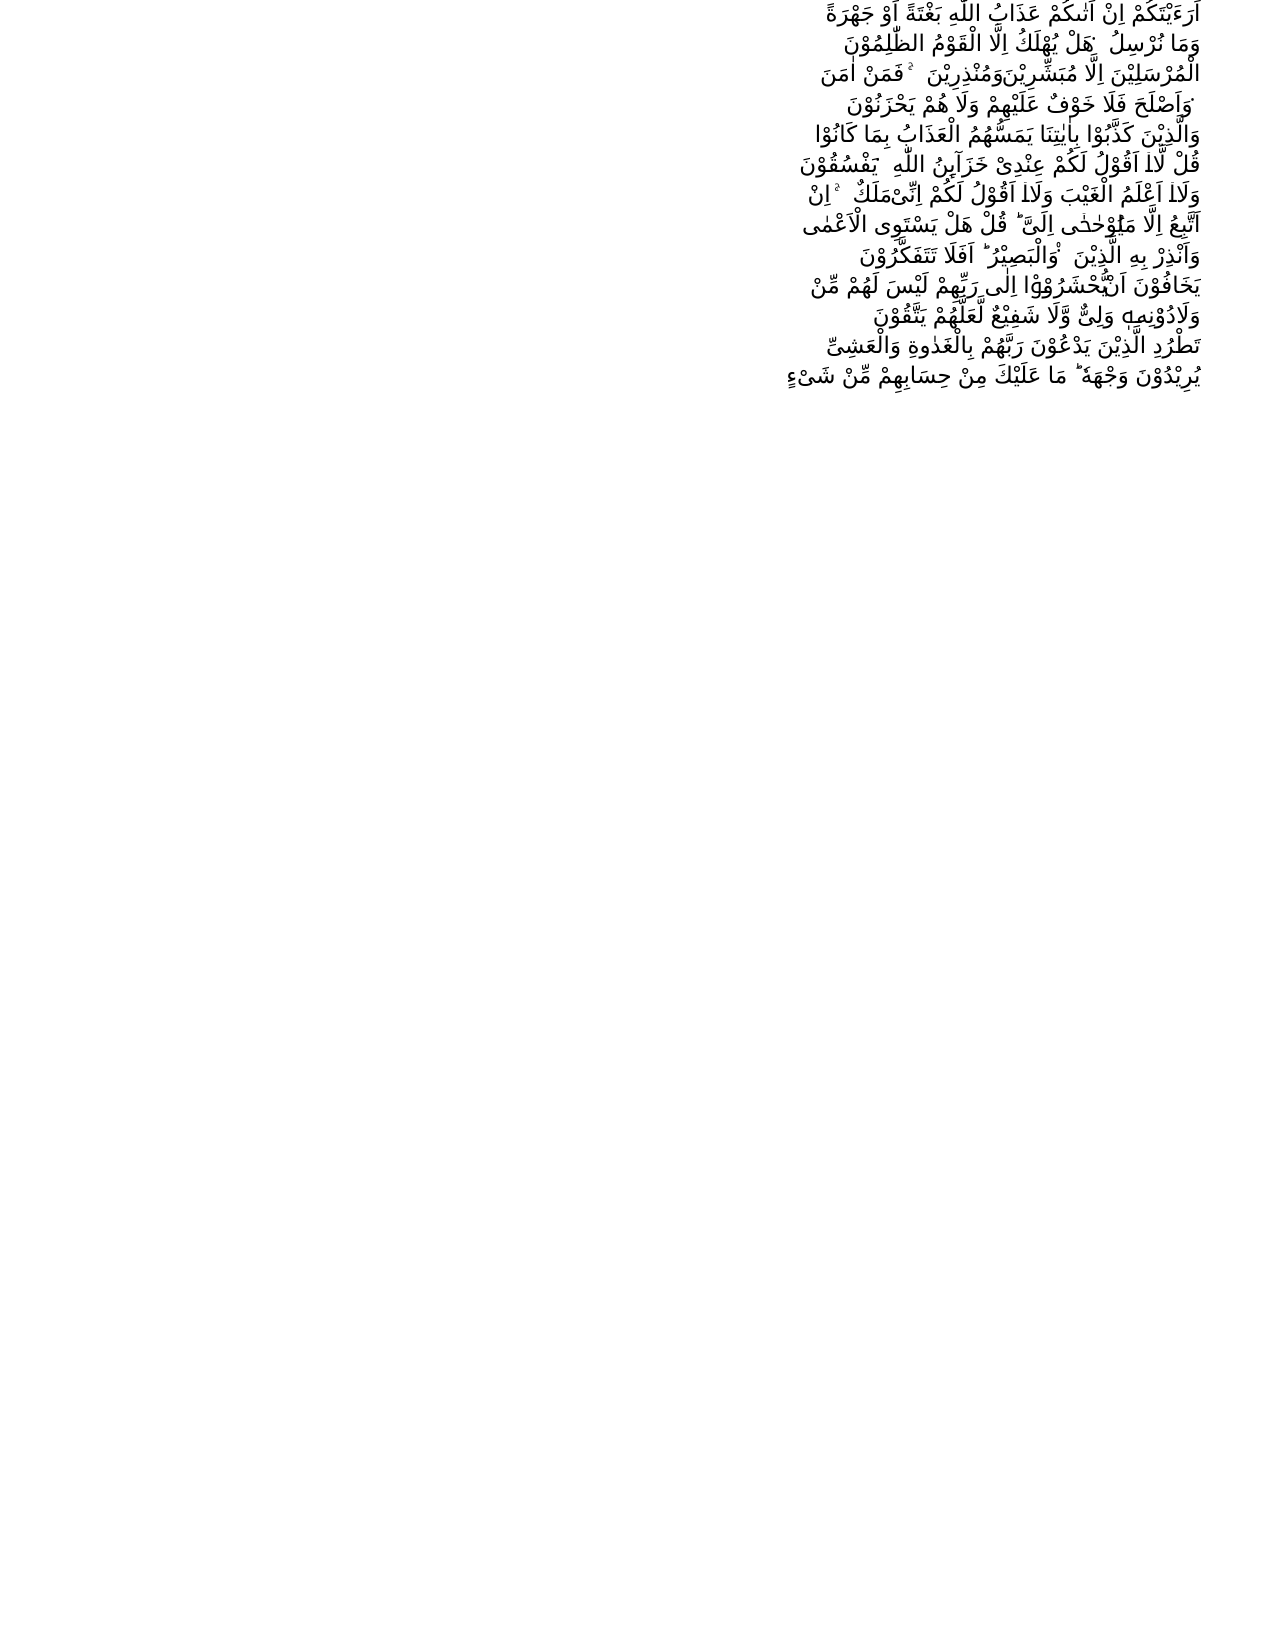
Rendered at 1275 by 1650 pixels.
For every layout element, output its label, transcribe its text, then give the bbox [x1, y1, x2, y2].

text وَالْبَصِیْرُ ؕ اَفَلَا تَتَفَكَّرُوْنَ ۟۠ وَاَنْذِرْ بِهِ الَّذِیْنَ [75, 242, 1200, 268]
text وَلَاۤ اَعْلَمُ الْغَیْبَ وَلَاۤ اَقُوْلُ لَكُمْ اِنِّیْ مَلَكٌ ۚ اِنْ [75, 181, 1200, 208]
text یُرِیْدُوْنَ وَجْهَهٗ ؕ مَا عَلَیْكَ مِنْ حِسَابِهِمْ مِّنْ شَیْءٍ [75, 362, 1200, 389]
text دُوْنِهٖ وَلِیٌّ وَّلَا شَفِیْعٌ لَّعَلَّهُمْ یَتَّقُوْنَ ۟ وَلَا [75, 302, 1200, 328]
text اَتَّبِعُ اِلَّا مَا یُوْحٰۤی اِلَیَّ ؕ قُلْ هَلْ یَسْتَوِی الْاَعْمٰی [75, 211, 1200, 238]
text تَطْرُدِ الَّذِیْنَ یَدْعُوْنَ رَبَّهُمْ بِالْغَدٰوةِ وَالْعَشِیِّ [75, 332, 1200, 359]
text یَفْسُقُوْنَ ۟ قُلْ لَّاۤ اَقُوْلُ لَكُمْ عِنْدِیْ خَزَآىِٕنُ اللّٰهِ [75, 151, 1200, 177]
text وَاَصْلَحَ فَلَا خَوْفٌ عَلَیْهِمْ وَلَا هُمْ یَحْزَنُوْنَ ۟ [75, 91, 1200, 117]
text یَخَافُوْنَ اَنْ یُّحْشَرُوْۤا اِلٰی رَبِّهِمْ لَیْسَ لَهُمْ مِّنْ [75, 272, 1200, 298]
text هَلْ یُهْلَكُ اِلَّا الْقَوْمُ الظّٰلِمُوْنَ ۟ وَمَا نُرْسِلُ [75, 30, 1200, 57]
text اَرَءَیْتَكُمْ اِنْ اَتٰىكُمْ عَذَابُ اللّٰهِ بَغْتَةً اَوْ جَهْرَةً [75, 0, 1200, 26]
text الْمُرْسَلِیْنَ اِلَّا مُبَشِّرِیْنَ وَمُنْذِرِیْنَ ۚ فَمَنْ اٰمَنَ [75, 60, 1200, 87]
text وَالَّذِیْنَ كَذَّبُوْا بِاٰیٰتِنَا یَمَسُّهُمُ الْعَذَابُ بِمَا كَانُوْا [75, 121, 1200, 147]
